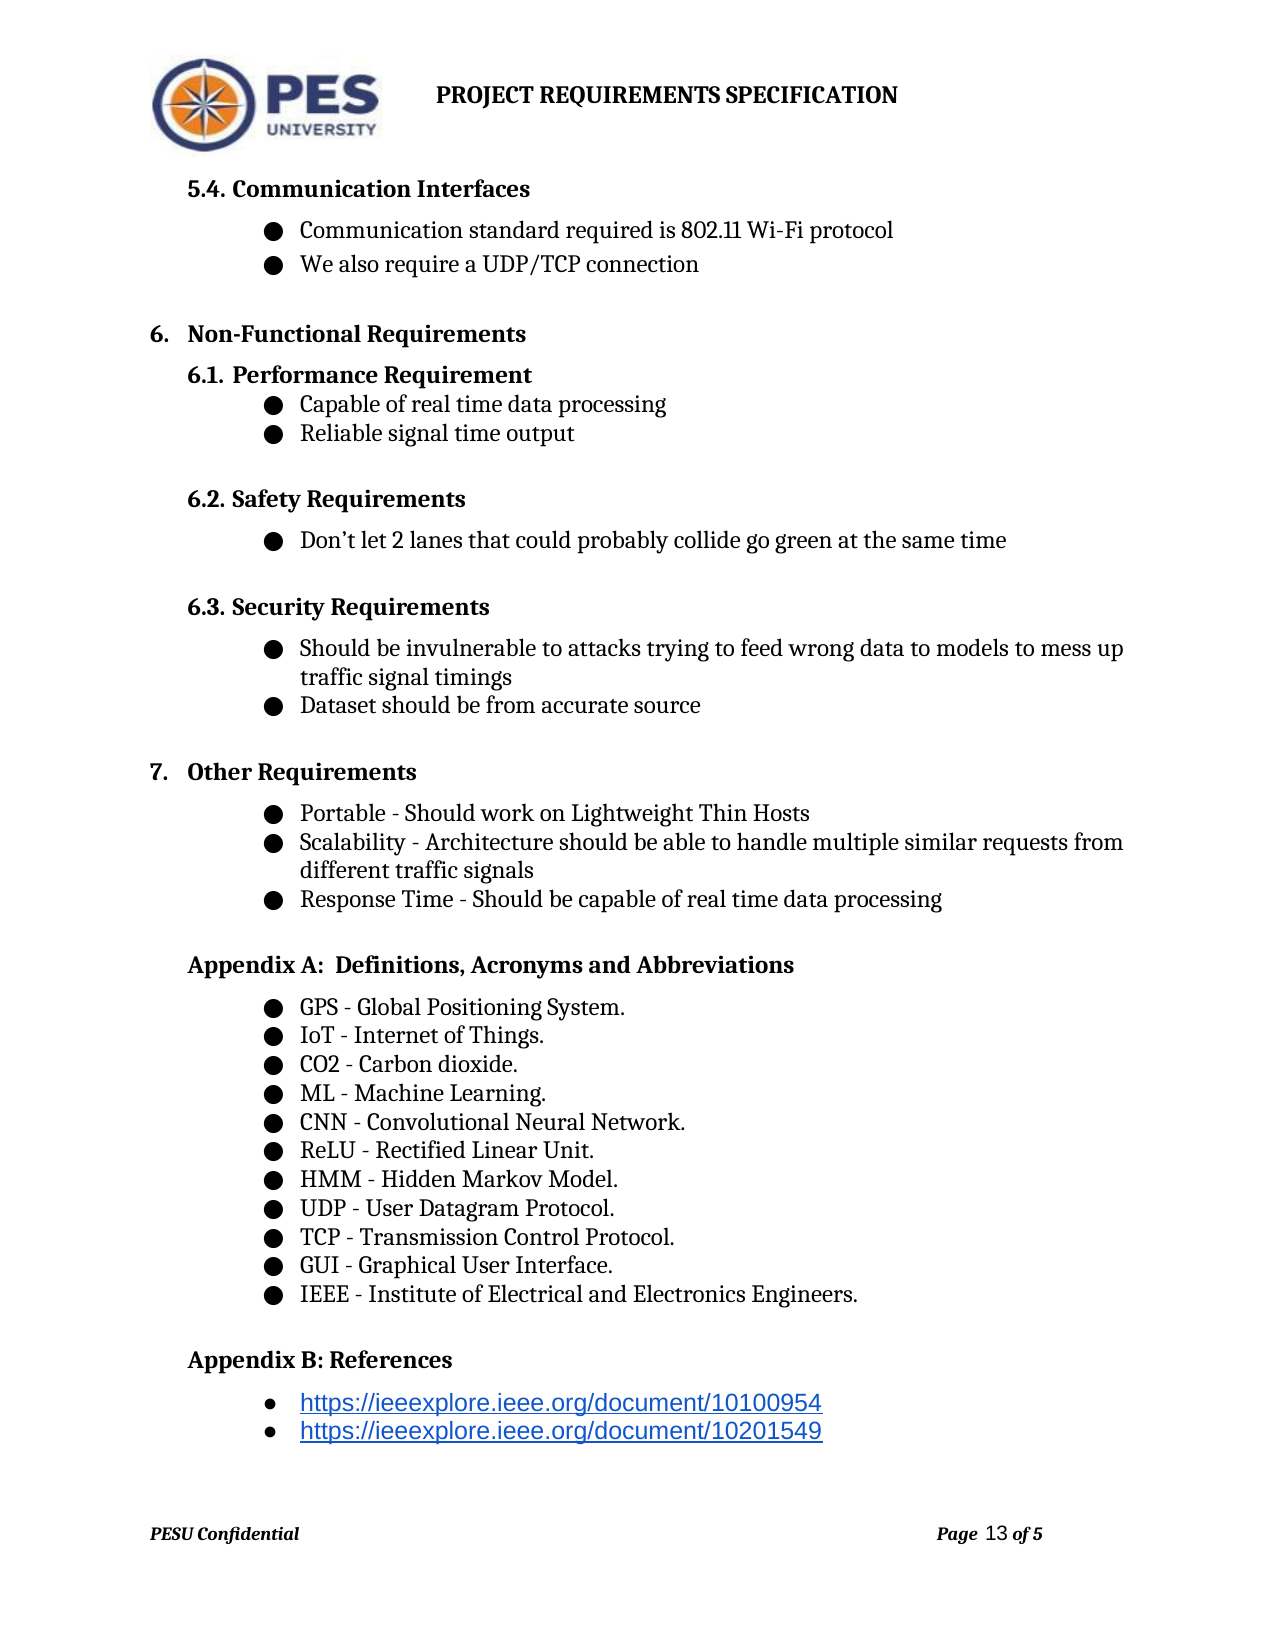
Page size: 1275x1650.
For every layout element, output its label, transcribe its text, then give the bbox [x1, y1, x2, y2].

subtitle Communication Interfaces [187, 175, 1125, 204]
list CO2 - Carbon dioxide. [262, 1050, 1125, 1079]
list GPS - Global Positioning System. [262, 992, 1125, 1021]
list Portable - Should work on Lightweight Thin Hosts [262, 799, 1125, 827]
list ReLU - Rectified Linear Unit. [262, 1136, 1125, 1165]
list IoT - Internet of Things. [262, 1021, 1125, 1050]
list ML - Machine Learning. [262, 1079, 1125, 1107]
list Dataset should be from accurate source [262, 691, 1125, 720]
list We also require a UDP/TCP connection [262, 249, 1125, 278]
picture [150, 55, 393, 157]
subtitle Non-Functional Requirements [150, 320, 1125, 349]
list Should be invulnerable to attacks trying to feed wrong data to models to mess up traffic signal timings [262, 634, 1125, 691]
subtitle Safety Requirements [187, 485, 1125, 514]
list Don’t let 2 lanes that could probably collide go green at the same time [262, 526, 1125, 555]
list TCP - Transmission Control Protocol. [262, 1222, 1125, 1251]
subtitle Performance Requirement [187, 361, 1125, 390]
list Communication standard required is 802.11 Wi-Fi protocol [262, 216, 1125, 245]
list CNN - Convolutional Neural Network. [262, 1107, 1125, 1136]
list https://ieeexplore.ieee.org/document/10201549 [262, 1416, 1125, 1445]
list UDP - User Datagram Protocol. [262, 1194, 1125, 1222]
list IEEE - Institute of Electrical and Electronics Engineers. [262, 1280, 1125, 1309]
list Response Time - Should be capable of real time data processing [262, 885, 1125, 914]
list https://ieeexplore.ieee.org/document/10100954 [262, 1387, 1125, 1416]
list GUI - Graphical User Interface. [262, 1251, 1125, 1280]
list HMM - Hidden Markov Model. [262, 1165, 1125, 1194]
subtitle Appendix B: References [187, 1346, 1125, 1375]
list Capable of real time data processing [262, 390, 1125, 419]
subtitle Appendix A: Definitions, Acronyms and Abbreviations [187, 951, 1125, 980]
subtitle Other Requirements [150, 757, 1125, 786]
subtitle Security Requirements [187, 592, 1125, 621]
list Reliable signal time output [262, 419, 1125, 447]
list Scalability - Architecture should be able to handle multiple similar requests from different traffic signals [262, 827, 1125, 885]
